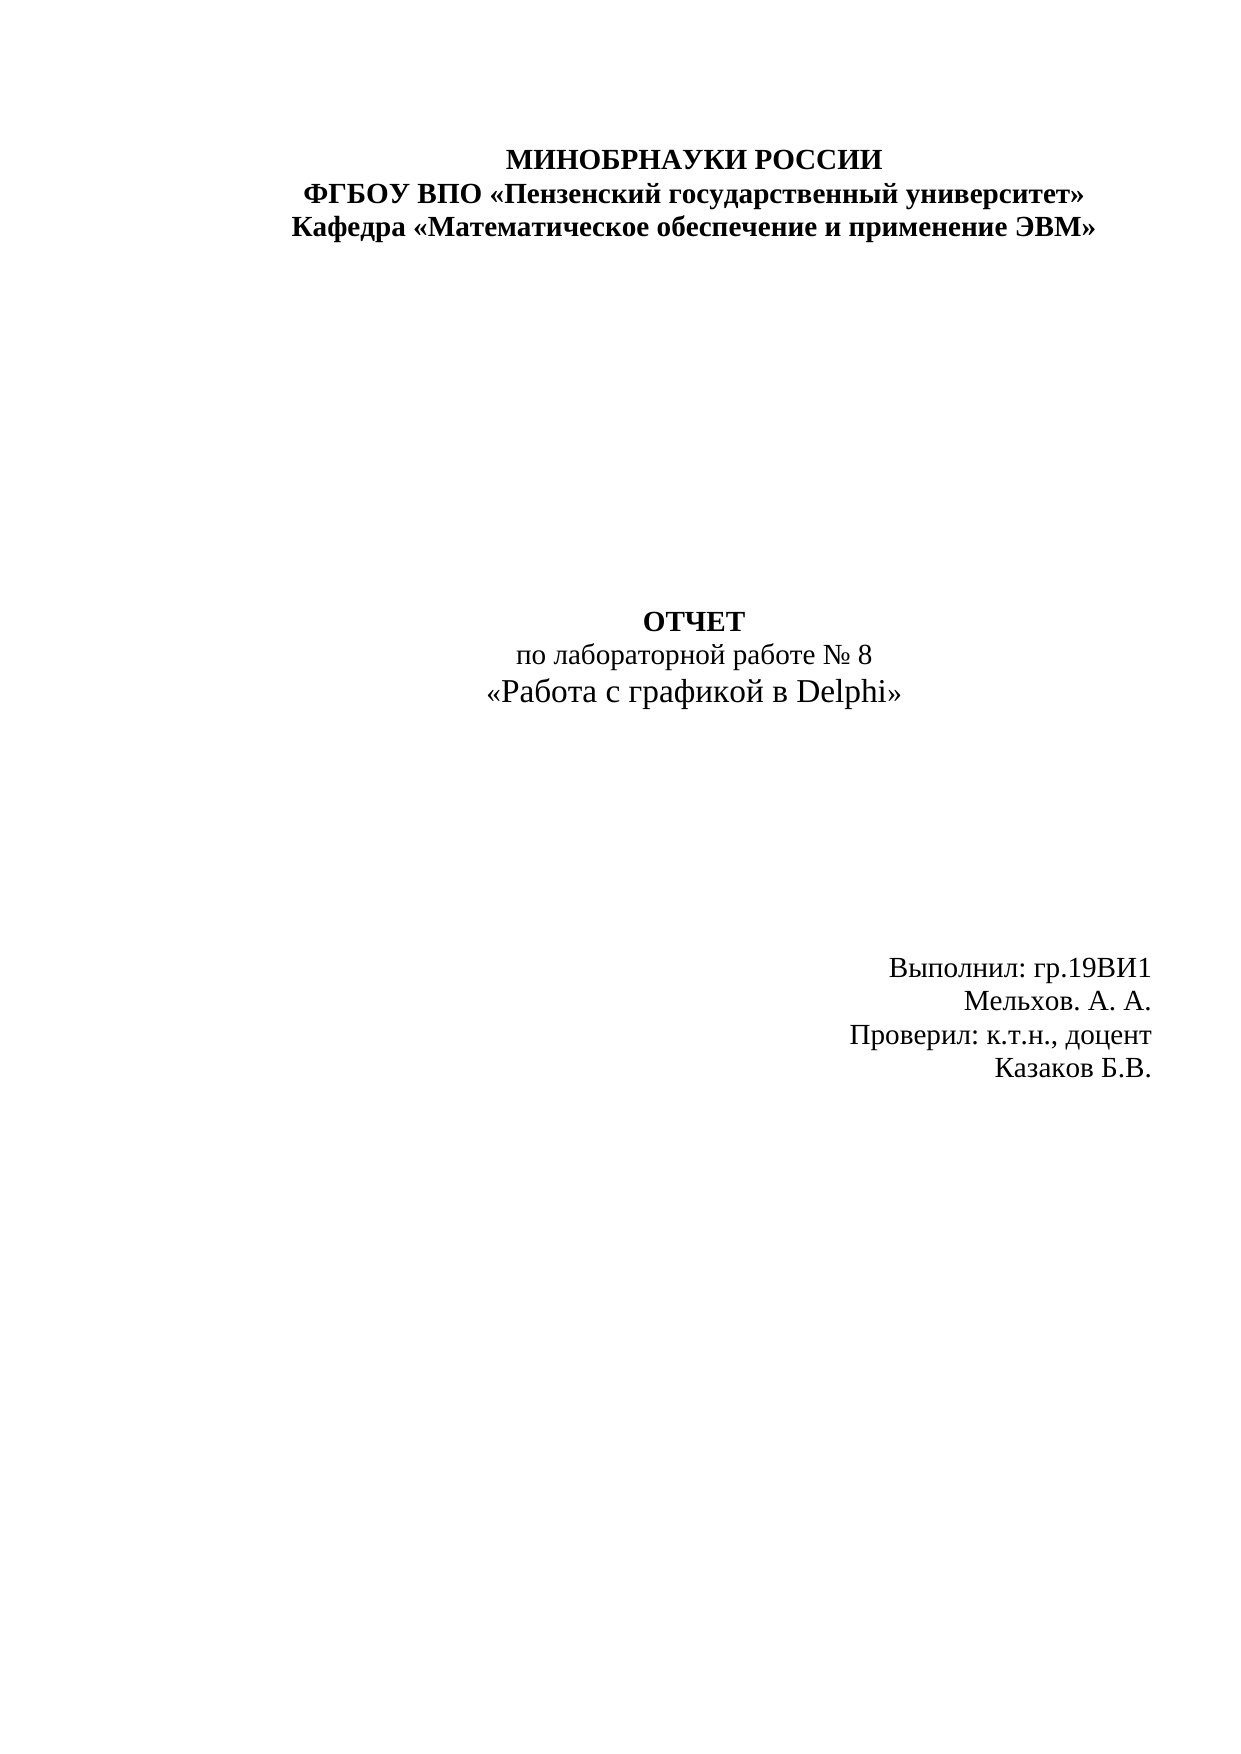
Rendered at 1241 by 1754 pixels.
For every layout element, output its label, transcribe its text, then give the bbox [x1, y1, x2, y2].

text ОТЧЕТ [177, 604, 1152, 637]
text Выполнил: гр.19ВИ1 [177, 950, 1152, 983]
text Казаков Б.В. [177, 1050, 1152, 1084]
text Проверил: к.т.н., доцент [177, 1017, 1152, 1050]
text ФГБОУ ВПО «Пензенский государственный университет» [177, 176, 1152, 209]
text Мельхов. А. А. [177, 983, 1152, 1017]
text Кафедра «Математическое обеспечение и применение ЭВМ» [177, 209, 1152, 243]
text «Работа с графикой в Delphi» [177, 671, 1152, 709]
text МИНОБРНАУКИ РОССИИ [177, 142, 1152, 176]
text по лабораторной работе № 8 [177, 637, 1152, 671]
